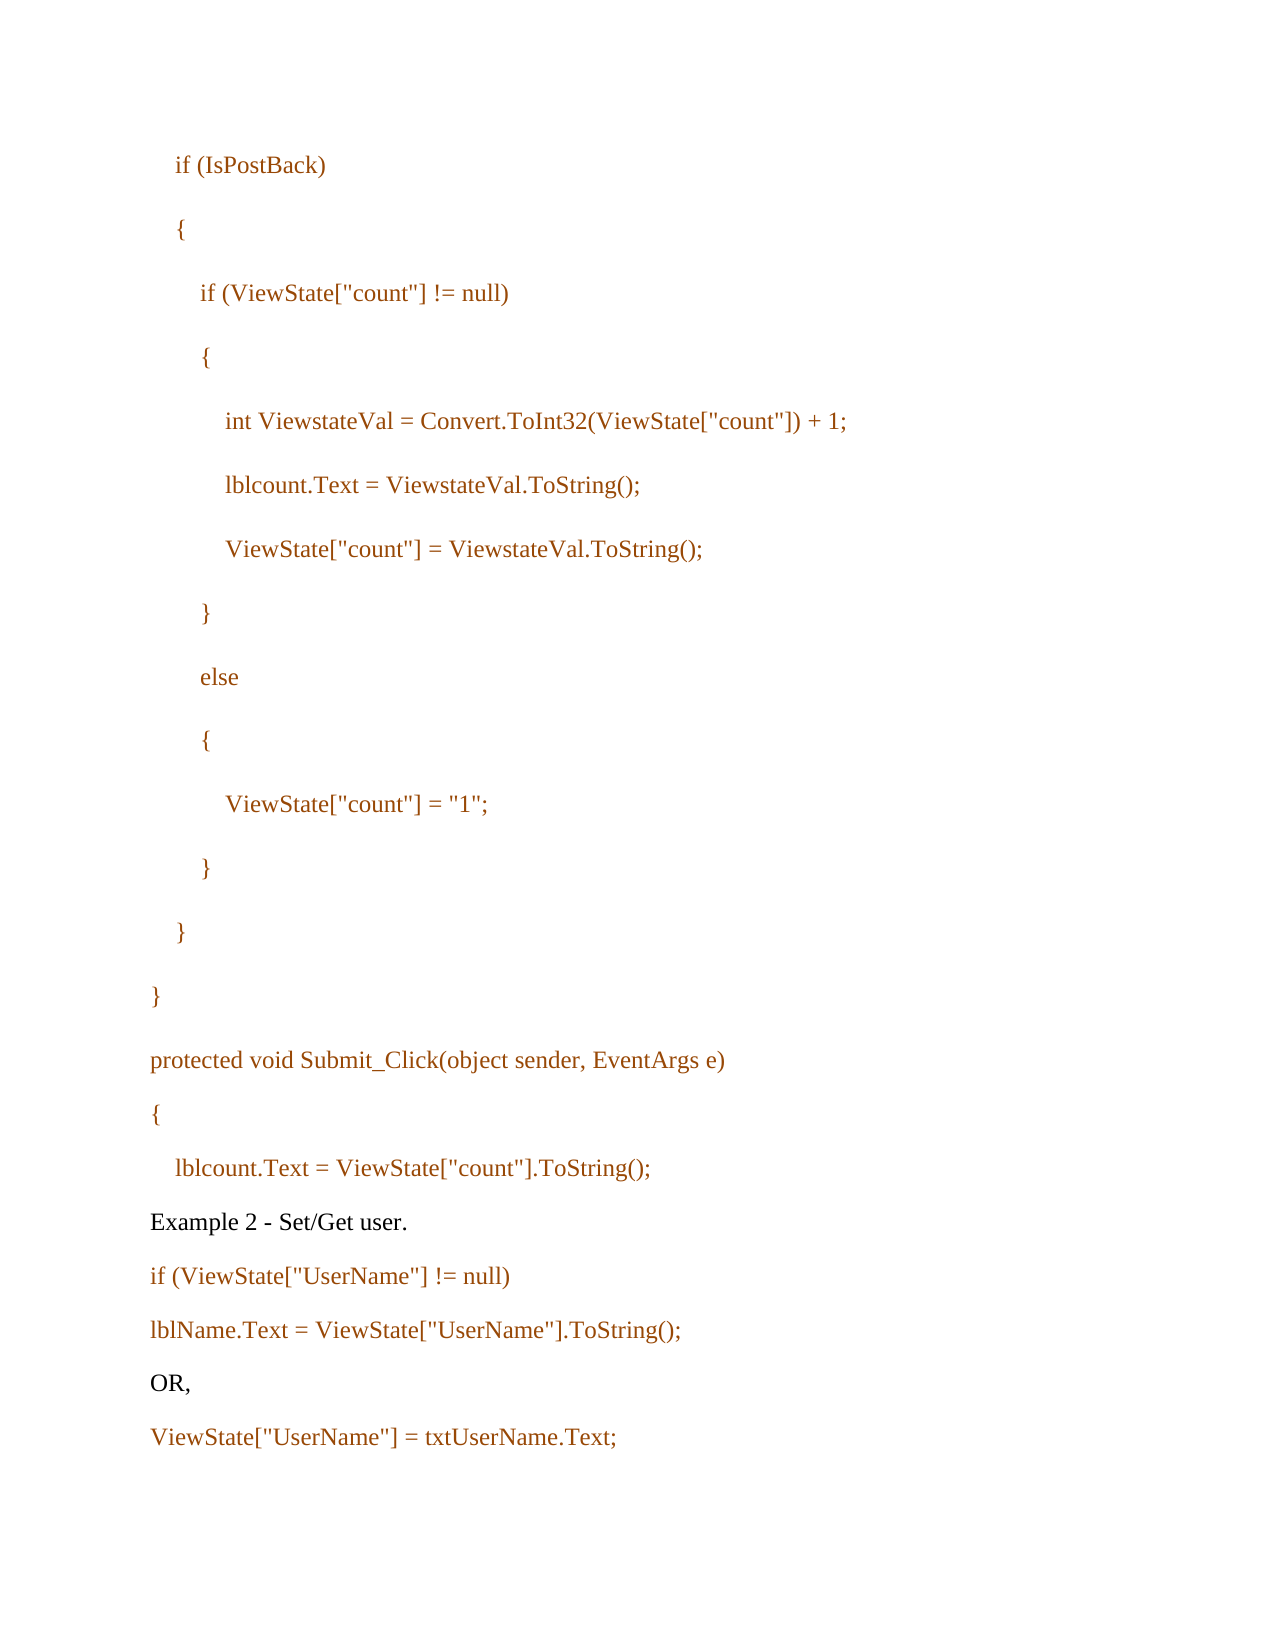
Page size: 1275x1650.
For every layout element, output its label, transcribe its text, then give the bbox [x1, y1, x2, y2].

text lblName.Text = ViewState["UserName"].ToString(); [150, 1315, 1125, 1343]
text { [150, 726, 1125, 754]
text if (ViewState["count"] != null) [150, 278, 1125, 307]
text lblcount.Text = ViewState["count"].ToString(); [150, 1153, 1125, 1182]
text protected void Submit_Click(object sender, EventArgs e) [150, 1045, 1125, 1074]
text OR, [150, 1368, 1125, 1397]
text { [150, 214, 1125, 243]
text ViewState["count"] = "1"; [150, 789, 1125, 818]
text if (IsPostBack) [150, 150, 1125, 179]
text int ViewstateVal = Convert.ToInt32(ViewState["count"]) + 1; [150, 406, 1125, 434]
text lblcount.Text = ViewstateVal.ToString(); [150, 470, 1125, 498]
text else [150, 662, 1125, 690]
text } [150, 598, 1125, 626]
text } [150, 981, 1125, 1010]
text if (ViewState["UserName"] != null) [150, 1261, 1125, 1289]
text Example 2 - Set/Get user. [150, 1207, 1125, 1236]
text } [150, 917, 1125, 946]
text ViewState["count"] = ViewstateVal.ToString(); [150, 534, 1125, 562]
text ViewState["UserName"] = txtUserName.Text; [150, 1422, 1125, 1451]
text } [150, 853, 1125, 882]
text { [150, 1099, 1125, 1128]
text { [150, 342, 1125, 371]
